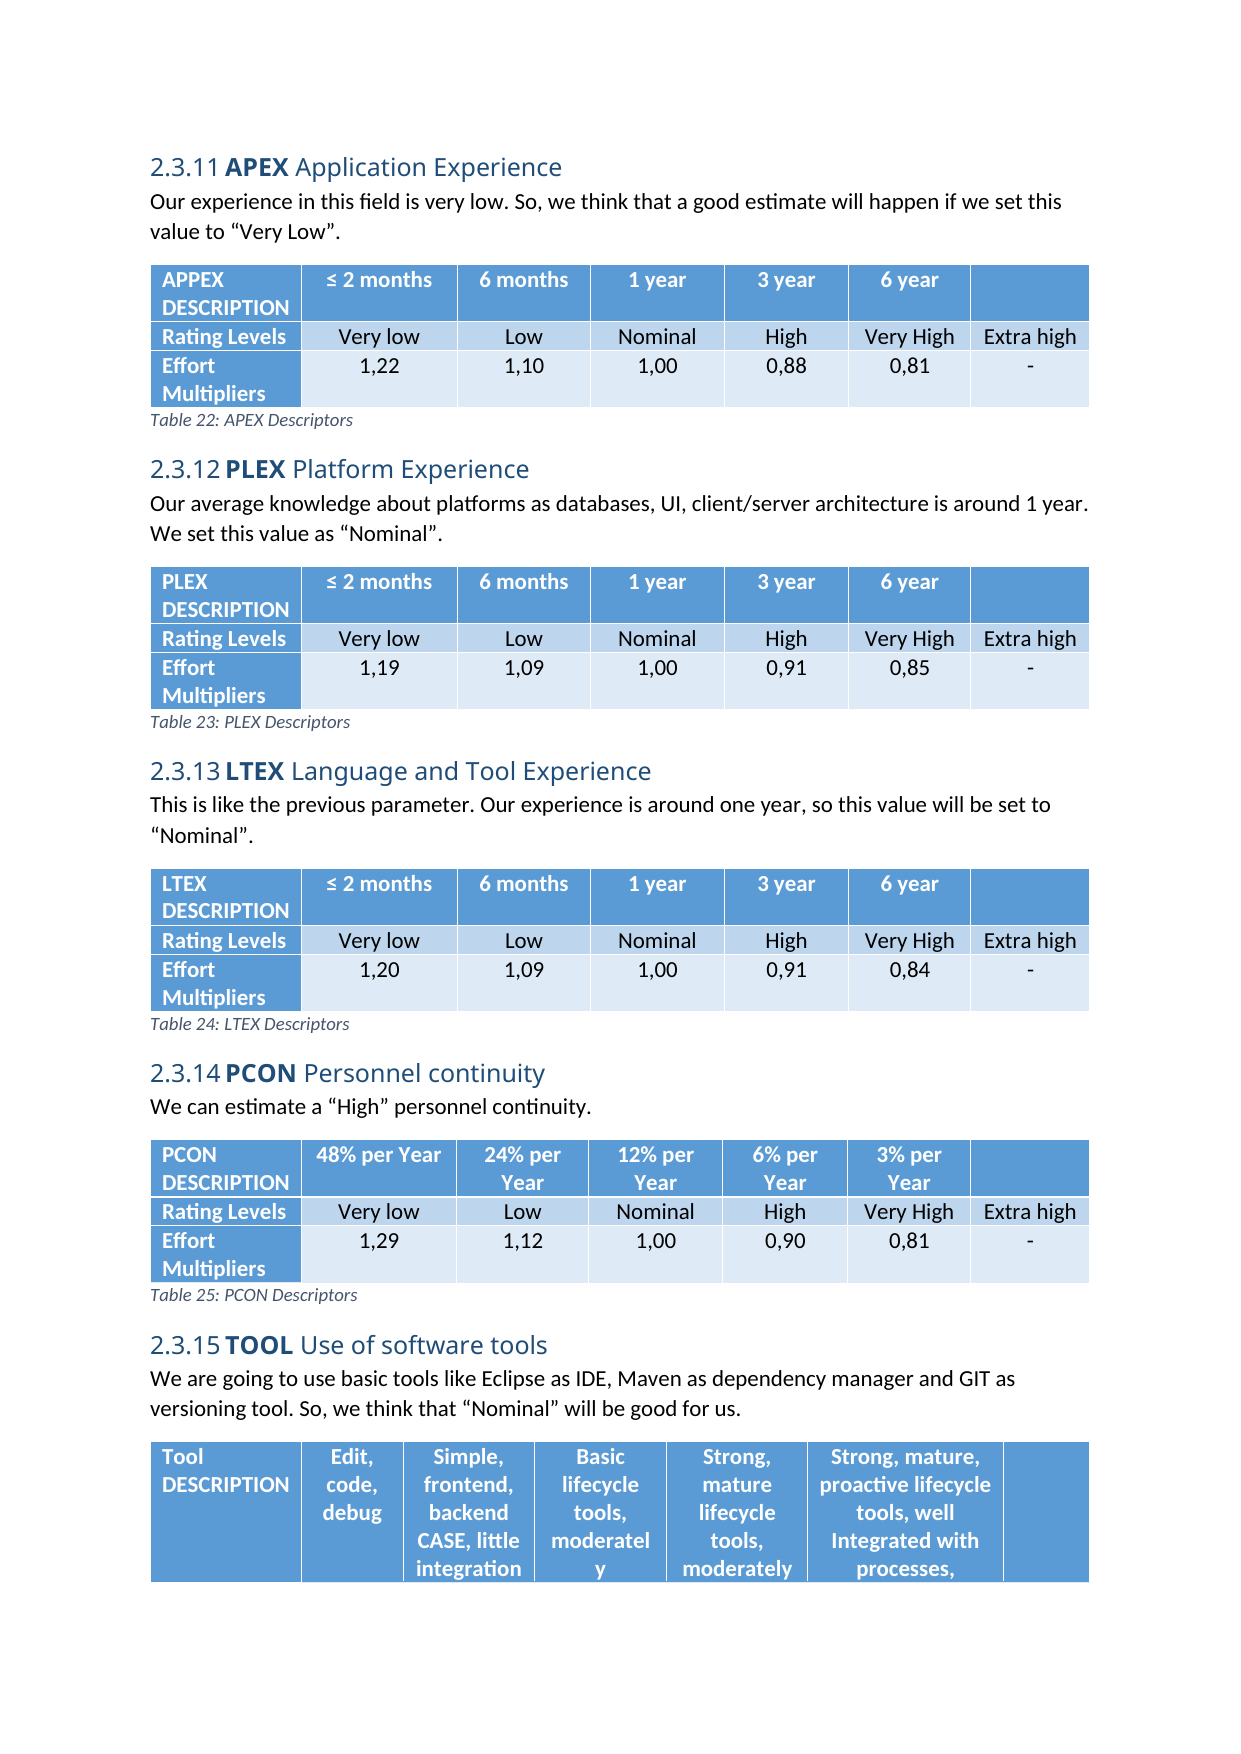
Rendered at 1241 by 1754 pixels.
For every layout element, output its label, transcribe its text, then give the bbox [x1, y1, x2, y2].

table_cell 1,20 [302, 955, 457, 1011]
table_cell 1,10 [458, 351, 590, 407]
table_header 3 year [725, 265, 848, 321]
table_cell 0,85 [849, 653, 970, 709]
table_header 1 year [591, 869, 724, 925]
table_cell 0,88 [725, 351, 848, 407]
table_cell High [725, 322, 848, 350]
table_cell Very low [302, 1198, 456, 1225]
table_header 6% per Year [723, 1140, 847, 1196]
table_header [971, 567, 1089, 623]
table_cell 1,12 [457, 1226, 588, 1282]
table_cell Extra high [971, 926, 1089, 954]
text Our average knowledge about platforms as databases, UI, client/server architecture is around 1 year. We set this value as “Nominal”. [150, 489, 1090, 547]
table_cell Nominal [591, 322, 724, 350]
table_header Tool DESCRIPTION [151, 1442, 301, 1582]
text Table 23: PLEX Descriptors [150, 710, 1090, 733]
table_cell 0,81 [848, 1226, 970, 1282]
subtitle PCON Personnel continuity [150, 1056, 1090, 1090]
subtitle APEX Application Experience [150, 150, 1090, 184]
table_header [971, 1140, 1089, 1196]
table_cell Very High [849, 926, 970, 954]
subtitle PLEX Platform Experience [150, 452, 1090, 486]
table_cell Rating Levels [151, 1198, 301, 1225]
table_cell High [725, 624, 848, 652]
table_cell Low [457, 1198, 588, 1225]
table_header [403, 1442, 534, 1582]
table_cell Effort Multipliers [151, 653, 301, 709]
table_cell 1,00 [591, 351, 724, 407]
table_header ≤ 2 months [302, 869, 457, 925]
table_cell 1,29 [302, 1226, 456, 1282]
table_cell 0,81 [849, 351, 970, 407]
table_cell 1,22 [302, 351, 457, 407]
table_cell Effort Multipliers [151, 1226, 301, 1282]
table_cell 1,19 [302, 653, 457, 709]
table_header ≤ 2 months [302, 567, 457, 623]
table_cell Very low [302, 624, 457, 652]
table_cell Very High [849, 624, 970, 652]
table_cell Very low [302, 926, 457, 954]
table_header ≤ 2 months [302, 265, 457, 321]
subtitle LTEX Language and Tool Experience [150, 754, 1090, 788]
table_cell Low [458, 926, 590, 954]
table_cell Rating Levels [151, 926, 301, 954]
table_header 6 year [849, 265, 970, 321]
table_cell Extra high [971, 1198, 1089, 1225]
table_cell Rating Levels [151, 322, 301, 350]
table_cell High [725, 926, 848, 954]
table_cell 0,90 [723, 1226, 847, 1282]
table_cell Very High [848, 1198, 970, 1225]
table_cell 1,09 [458, 653, 590, 709]
table_cell 0,91 [725, 653, 848, 709]
table_cell Low [458, 624, 590, 652]
table_header 3 year [725, 567, 848, 623]
table_header 3 year [725, 869, 848, 925]
table_cell High [723, 1198, 847, 1225]
table_header 1 year [591, 265, 724, 321]
table_cell 0,84 [849, 955, 970, 1011]
table_header 6 months [458, 869, 590, 925]
table_header 6 months [458, 265, 590, 321]
text Table 22: APEX Descriptors [150, 408, 1090, 431]
table_cell Very low [302, 322, 457, 350]
table_header 48% per Year [302, 1140, 456, 1196]
table_header PLEX DESCRIPTION [151, 567, 301, 623]
table_cell - [971, 653, 1089, 709]
table_header 12% per Year [589, 1140, 722, 1196]
text Table 25: PCON Descriptors [150, 1284, 1090, 1306]
table_cell Nominal [591, 624, 724, 652]
subtitle TOOL Use of software tools [150, 1327, 1090, 1361]
table_cell Nominal [591, 926, 724, 954]
table_header 24% per Year [457, 1140, 588, 1196]
text Table 24: LTEX Descriptors [150, 1012, 1090, 1035]
table_header APPEX DESCRIPTION [151, 265, 301, 321]
table_cell - [971, 1226, 1089, 1282]
table_cell Extra high [971, 624, 1089, 652]
table_header [971, 265, 1089, 321]
table_cell Effort Multipliers [151, 351, 301, 407]
table_header [1003, 1442, 1089, 1582]
text This is like the previous parameter. Our experience is around one year, so this value will be set to “Nominal”. [150, 791, 1090, 849]
table_cell 1,09 [458, 955, 590, 1011]
table_cell Rating Levels [151, 624, 301, 652]
table_cell 0,91 [725, 955, 848, 1011]
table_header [667, 1442, 807, 1582]
table_header 3% per Year [848, 1140, 970, 1196]
table_cell Effort Multipliers [151, 955, 301, 1011]
table_cell Nominal [589, 1198, 722, 1225]
table_header Edit, code, debug [302, 1442, 403, 1582]
table_cell - [971, 955, 1089, 1011]
table_cell Very High [849, 322, 970, 350]
table_cell - [971, 351, 1089, 407]
table_header 6 months [458, 567, 590, 623]
table_header PCON DESCRIPTION [151, 1140, 301, 1196]
table_cell 1,00 [591, 653, 724, 709]
table_header 6 year [849, 869, 970, 925]
table_cell 1,00 [591, 955, 724, 1011]
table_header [534, 1442, 667, 1582]
table_header 6 year [849, 567, 970, 623]
table_header [971, 869, 1089, 925]
text We can estimate a “High” personnel continuity. [150, 1092, 1090, 1120]
table_header LTEX DESCRIPTION [151, 869, 301, 925]
text We are going to use basic tools like Eclipse as IDE, Maven as dependency manager and GIT as versioning tool. So, we think that “Nominal” will be good for us. [150, 1364, 1090, 1422]
table_cell Low [458, 322, 590, 350]
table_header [807, 1442, 1003, 1582]
table_cell 1,00 [589, 1226, 722, 1282]
table_cell Extra high [971, 322, 1089, 350]
table_header 1 year [591, 567, 724, 623]
text Our experience in this field is very low. So, we think that a good estimate will happen if we set this value to “Very Low”. [150, 187, 1090, 245]
